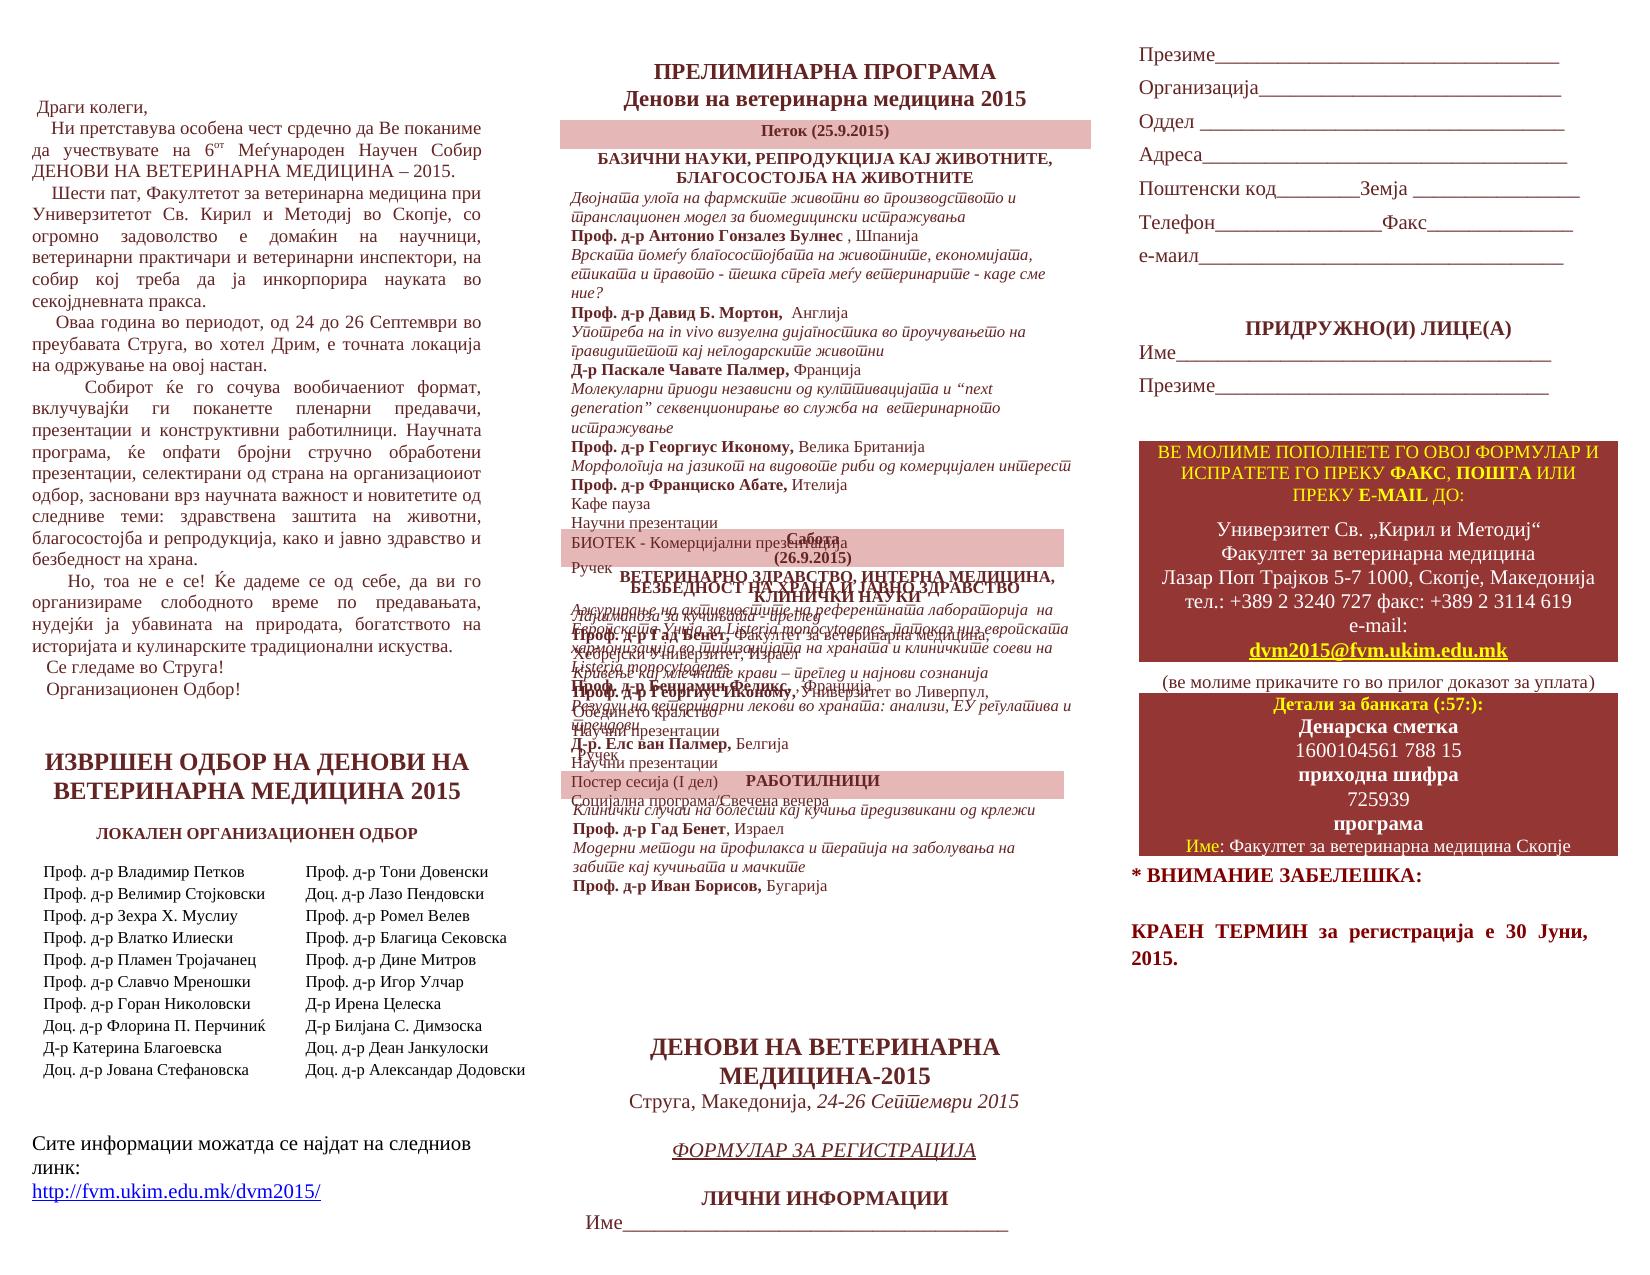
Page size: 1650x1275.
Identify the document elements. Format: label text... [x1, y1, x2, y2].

table_header Детали за банката (:57:): Денарска сметка 1600104561 788 15 приходна шифра 725939 програма Име: Факултет за ветеринарна медицина Скопје [1139, 693, 1618, 856]
text Струга, Македонија, 24-26 Септември 2015 [585, 1089, 1065, 1113]
text Сите информации можатда се најдат на следниов линк: [32, 1131, 511, 1179]
text Адреса___________________________________ [1138, 142, 1618, 166]
table_cell Научни презентации [560, 753, 1091, 772]
text http://fvm.ukim.edu.mk/dvm2015/ [32, 1179, 511, 1203]
text Име____________________________________ [1138, 339, 1618, 364]
table_cell БЕЗБЕДНОСТ НА ХРАНА И ЈАВНО ЗДРАВСТВО [560, 577, 1091, 599]
table_cell Двојната улога на фармските животни во производството и транслационен модел за биомедицински истражувања Проф. д-р Антонио Гонзалез Булнес , Шпанија [560, 188, 1091, 245]
table_cell Клинички случаи на болести кај кучиња предизвикани од крлежи Проф. д-р Гад Бенет, Израел [561, 810, 1064, 838]
table_cell Ажурирање на активностите на референтната лабораторија на Европската Унија за Listeria monocytogenes, патоказ низ европската хармонизација во типизацијата на храната и клиничките соеви на Listeria monocytogenes Проф. д-р Бенџамин Феликс, , Франција [560, 600, 1091, 695]
table_header * ВНИМАНИЕ ЗАБЕЛЕШКА: КРАЕН ТЕРМИН за регистрација е 30 Јуни, 2015. [1120, 864, 1599, 974]
text Телефон________________Факс______________ [1138, 210, 1618, 234]
text e-маил___________________________________ [1138, 243, 1618, 267]
table_cell Молекуларни приоди независни од култтивацијата и “next generation” секвенционирање во служба на ветеринарното истражување Проф. д-р Георгиус Иконому, Велика Британија [560, 379, 1091, 456]
text (ве молиме прикачите го во прилог доказот за уплата) [1138, 671, 1618, 693]
table_cell Морфологија на јазикот на видовоте риби од комерцијален интерест Проф. д-р Франциско Абате, Ителија [560, 456, 1091, 494]
table_cell Научни презентации [560, 513, 1091, 532]
table_header Петок (25.9.2015) [560, 120, 1091, 149]
text ПРЕЛИМИНАРНА ПРОГРАМА [585, 58, 1065, 84]
text Денови на ветеринарна медицина 2015 [585, 84, 1065, 111]
table_cell Употреба на in vivo визуелна дијагностика во проучувањето на гравидитетот кај неглодарските животни Д-р Паскале Чавате Палмер, Франција [560, 322, 1091, 379]
text ПРИДРУЖНО(И) ЛИЦЕ(А) [1138, 316, 1618, 339]
text ЛИЧНИ ИНФОРМАЦИИ [585, 1186, 1065, 1210]
table_header BE МОЛИМЕ ПОПОЛНЕТЕ ГО ОВОЈ ФОРМУЛАР И ИСПРАТЕТЕ ГО ПРЕКУ ФАКС, ПОШТА ИЛИ ПРЕКУ E-MAIL ДО: Универзитет Св. „Кирил и Методиј“ Факултет за ветеринарна медицина Лазар Поп Трајков 5-7 1000, Скопје, Македонија тел.: +389 2 3240 727 факс: +389 2 3114 619 e-mail: dvm2015@fvm.ukim.edu.mk [1139, 441, 1618, 662]
table_cell БИОТЕК - Комерцијални презентација [560, 532, 1091, 558]
text ФОРМУЛАР ЗА РЕГИСТРАЦИЈА [585, 1138, 1065, 1162]
text ДЕНОВИ НА ВЕТЕРИНАРНА МЕДИЦИНА-2015 [585, 1032, 1065, 1089]
table_cell Кафе пауза [560, 494, 1091, 513]
table_cell Социјална програма/Свечена вечера [560, 791, 1091, 810]
text Презиме________________________________ [1138, 373, 1618, 397]
text Презиме_________________________________ [1138, 41, 1618, 66]
text Име_____________________________________ [585, 1210, 1065, 1234]
table_cell Резудуи на ветеринарни лекови во храната: анализи, ЕУ регулатива и трендови Д-р. Елс ван Палмер, Белгија [560, 695, 1091, 753]
table_cell Постер сесија (I дел) [560, 772, 1091, 791]
table_cell Модерни методи на профилакса и терапија на заболувања на забите кај кучињата и мачките Проф. д-р Иван Борисов, Бугарија [561, 838, 1064, 895]
text Оддел ___________________________________ [1138, 109, 1618, 133]
text Организација_____________________________ [1138, 75, 1618, 99]
table_cell Ручек [560, 558, 1091, 577]
table_cell БАЗИЧНИ НАУКИ, РЕПРОДУКЦИЈА КАЈ ЖИВОТНИТЕ, БЛАГОСОСТОЈБА НА ЖИВОТНИТЕ [560, 149, 1091, 187]
text Поштенски код________Земја ________________ [1138, 176, 1618, 200]
table_cell Врската помеѓу благосостојбата на животните, економијата, етиката и правото - тешка спрега меѓу ветеринарите - каде сме ние? Проф. д-р Давид Б. Мортон, Англија [560, 245, 1091, 322]
table_header Драги колеги, Ни претставува особена чест срдечно да Ве поканиме да учествувате на 6от Меѓународен Научен Собир ДЕНОВИ НА ВЕТЕРИНАРНА МЕДИЦИНА – 2015. Шести пат, Факултетот за ветеринарна медицина при Универзитетот Св. Кирил и Методиј во Скопје, со огромно задоволство е домаќин на научници, ветеринарни практичари и ветеринарни инспектори, на собир кој треба да ја инкорпорира науката во секојдневната пракса. Оваа година во периодот, од 24 до 26 Септември во преубавата Струга, во хотел Дрим, е точната локација на одржување на овој настан. Собирот ќе го сочува вообичаениот формат, вклучувајќи ги поканетте пленарни предавачи, презентации и конструктивни работилници. Научната програма, ќе опфати бројни стручно обработени презентации, селектирани од страна на организациоиот одбор, засновани врз научната важност и новитетите од следниве теми: здравствена заштита на животни, благосостојба и репродукција, како и јавно здравство и безбедност на храна. Но, тоа не е се! Ќе дадеме се од себе, да ви го организираме слободното време по предавањата, нудејќи ја убавината на природата, богатството на историјата и кулинарските традиционални искуства. Се гледаме во Струга! Организационен Одбор! ИЗВРШЕН ОДБОР НА ДЕНОВИ НА ВЕТЕРИНАРНА МЕДИЦИНА 2015 ЛОКАЛЕН ОРГАНИЗАЦИОНЕН ОДБОР [21, 76, 493, 1083]
